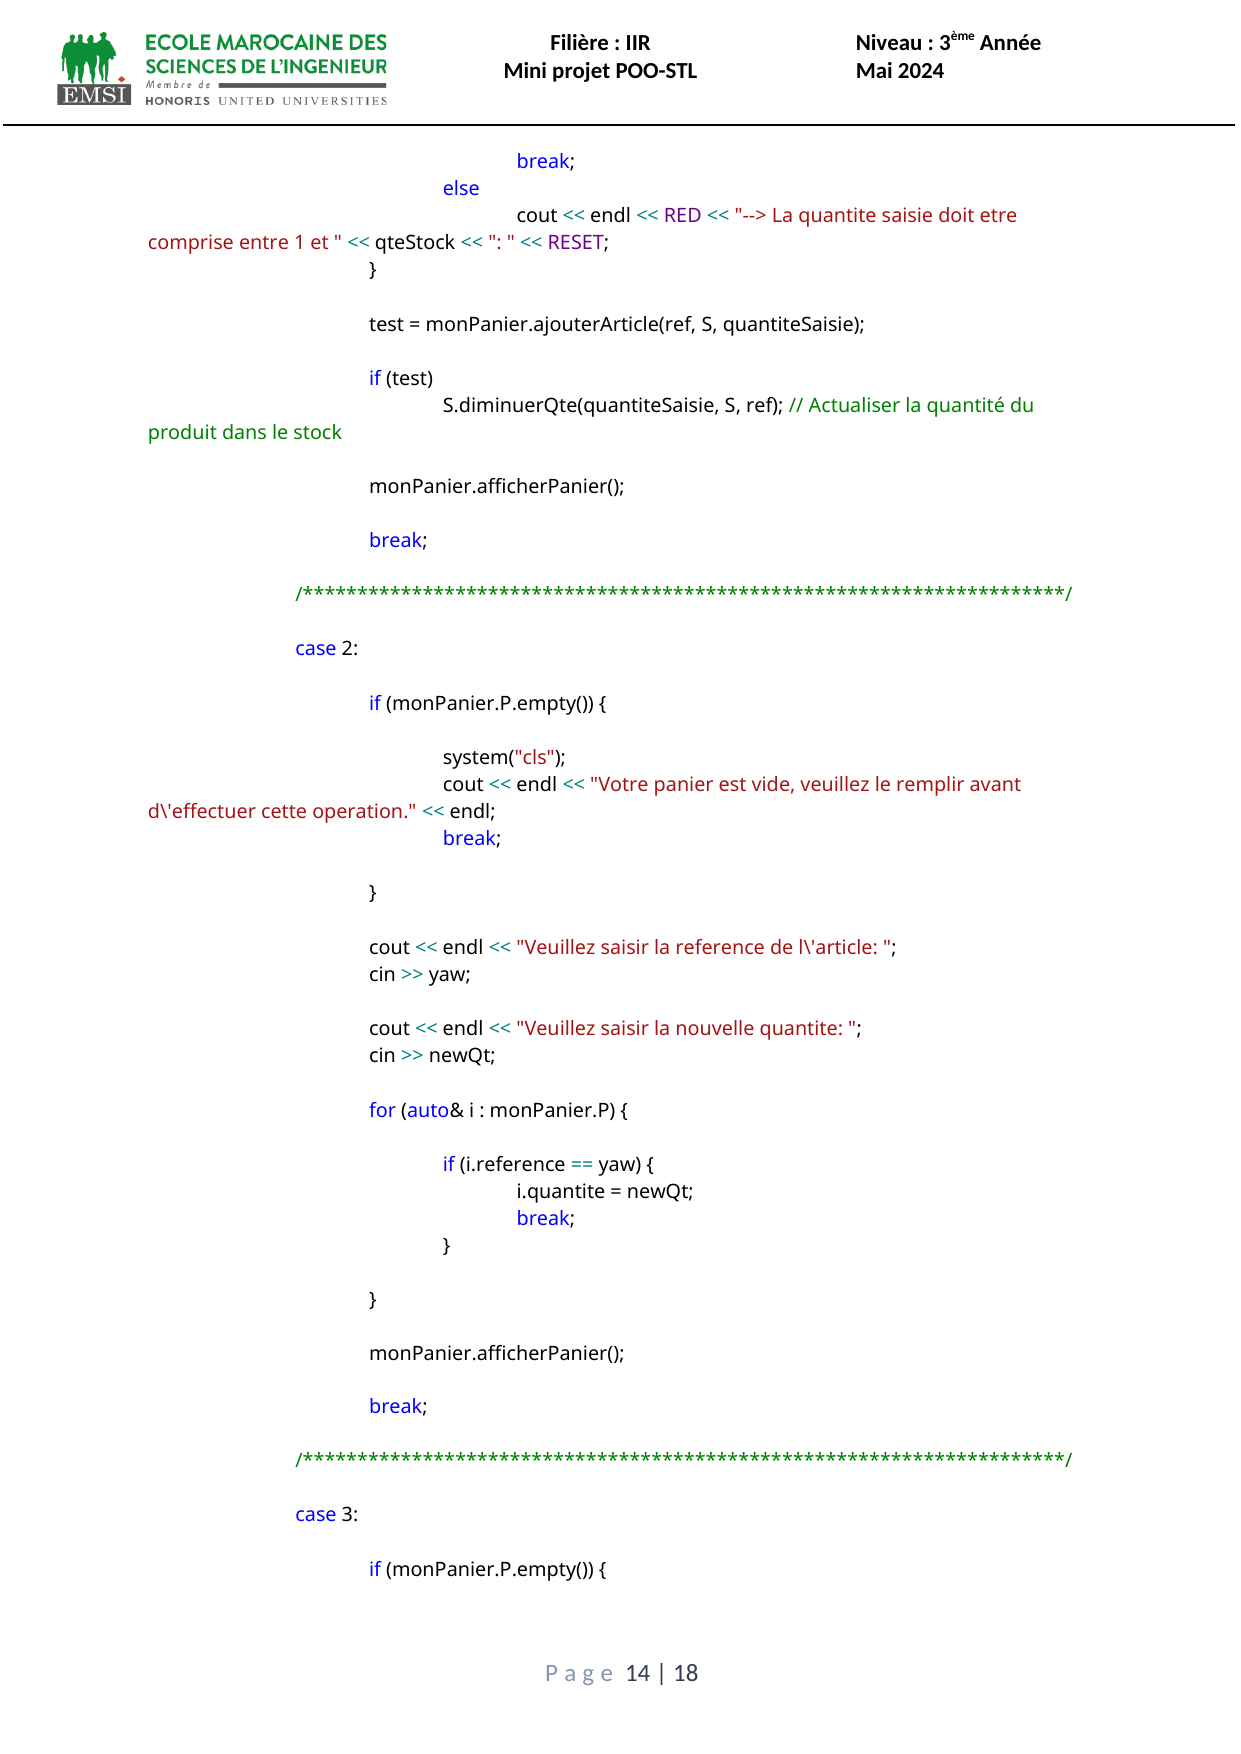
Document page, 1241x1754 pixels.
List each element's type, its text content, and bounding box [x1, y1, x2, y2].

text } [148, 1285, 1093, 1312]
text break; [148, 1204, 1093, 1231]
text system("cls"); [148, 743, 1093, 770]
text monPanier.afficherPanier(); [148, 472, 1093, 499]
text cout << endl << "Veuillez saisir la reference de l\'article: "; [148, 933, 1093, 960]
text /**********************************************************************/ [148, 1447, 1093, 1474]
text cout << endl << "Veuillez saisir la nouvelle quantite: "; [148, 1014, 1093, 1041]
text cin >> newQt; [148, 1041, 1093, 1068]
text monPanier.afficherPanier(); [148, 1339, 1093, 1366]
text break; [148, 824, 1093, 851]
text break; [148, 1393, 1093, 1420]
text case 3: [148, 1501, 1093, 1528]
text for (auto& i : monPanier.P) { [148, 1096, 1093, 1123]
text cout << endl << "Votre panier est vide, veuillez le remplir avant d\'effectuer cette operation." << endl; [148, 770, 1093, 824]
text } [148, 256, 1093, 282]
text if (test) [148, 364, 1093, 391]
text case 2: [148, 634, 1093, 661]
text cin >> yaw; [148, 960, 1093, 987]
text break; [148, 148, 1093, 174]
text i.quantite = newQt; [148, 1177, 1093, 1204]
text S.diminuerQte(quantiteSaisie, S, ref); // Actualiser la quantité du produit dans le stock [148, 391, 1093, 445]
text else [148, 174, 1093, 202]
text } [148, 878, 1093, 905]
picture [57, 32, 387, 105]
text if (monPanier.P.empty()) { [148, 1556, 1093, 1583]
text if (i.reference == yaw) { [148, 1150, 1093, 1177]
text if (monPanier.P.empty()) { [148, 689, 1093, 716]
text } [148, 1231, 1093, 1258]
text test = monPanier.ajouterArticle(ref, S, quantiteSaisie); [148, 311, 1093, 337]
text cout << endl << RED << "--> La quantite saisie doit etre comprise entre 1 et " << qteStock << ": " << RESET; [148, 202, 1093, 256]
text /**********************************************************************/ [148, 580, 1093, 607]
text break; [148, 526, 1093, 553]
